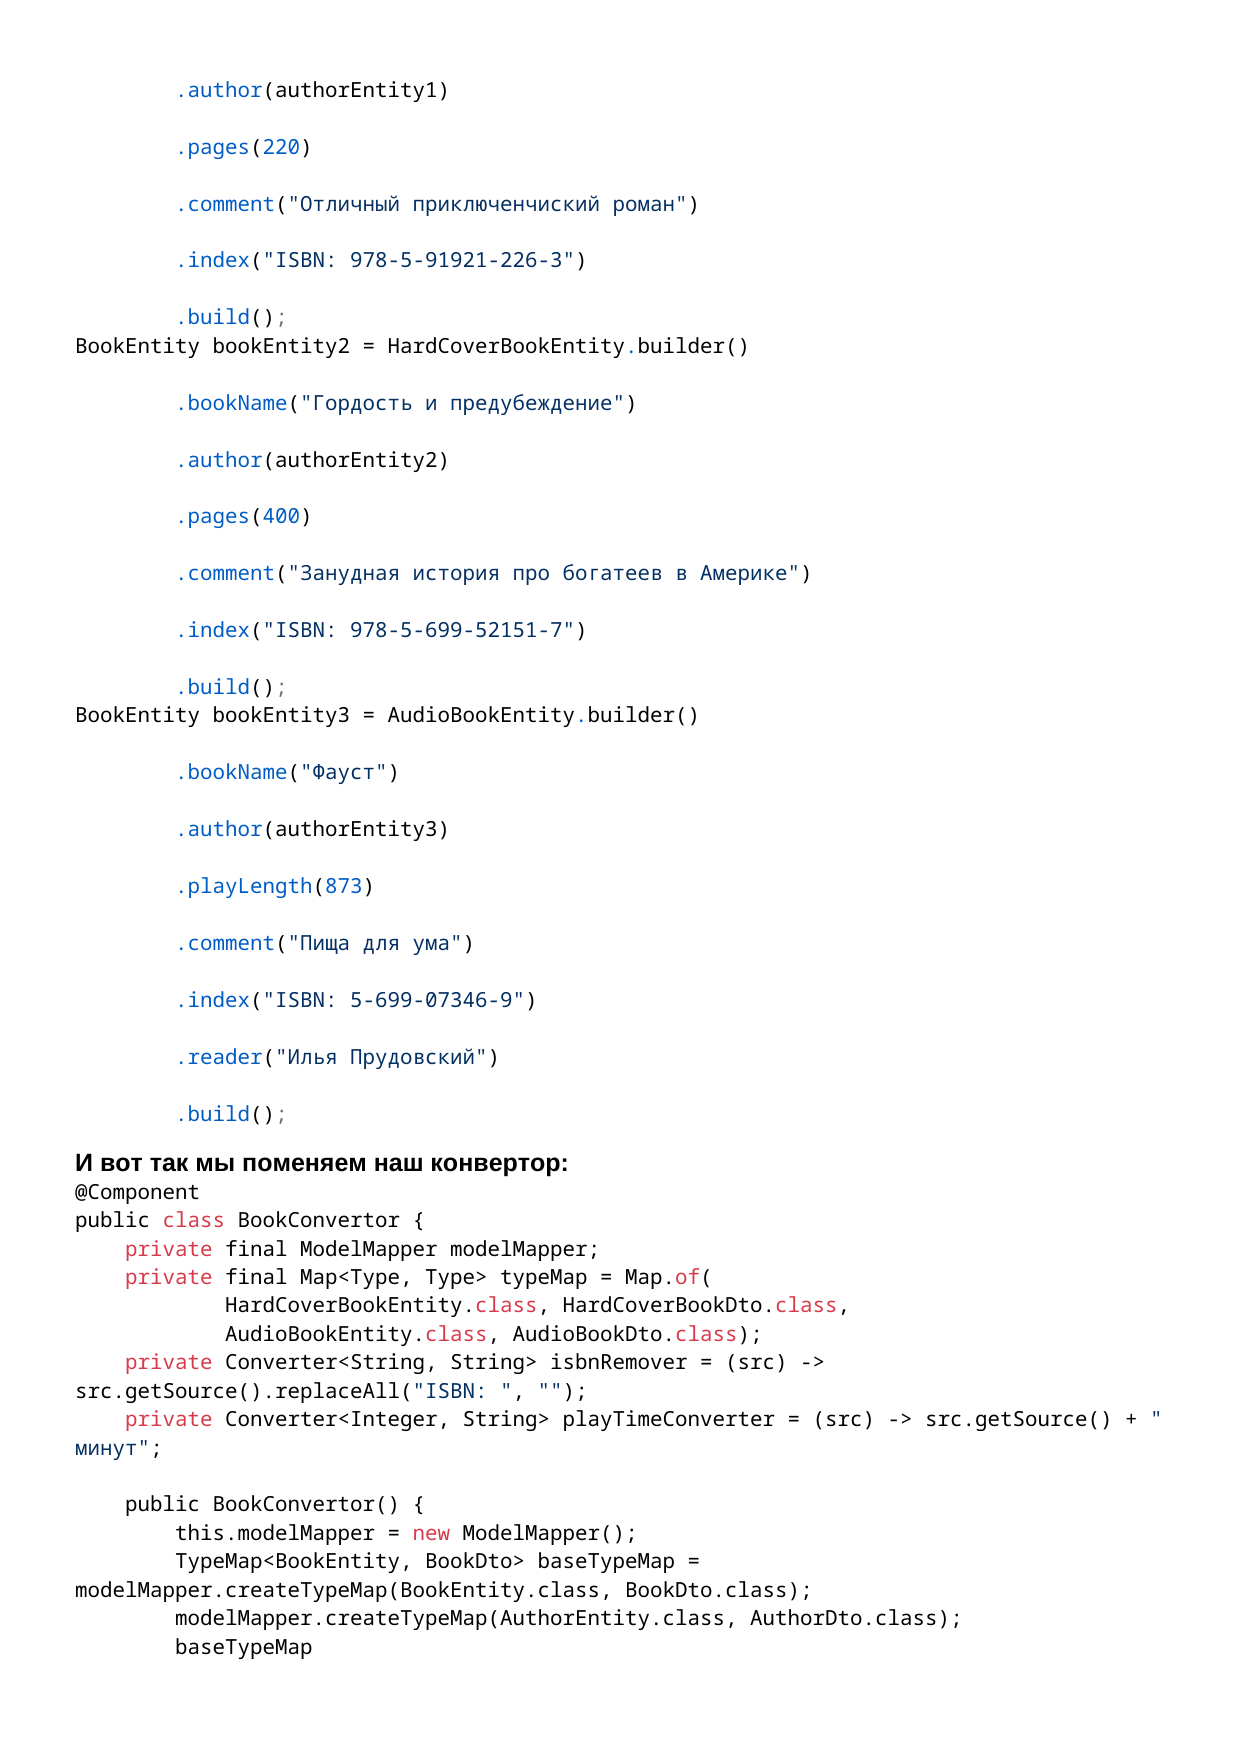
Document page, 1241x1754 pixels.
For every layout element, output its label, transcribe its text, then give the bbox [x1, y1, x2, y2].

text .build(); [75, 672, 1165, 701]
text .reader("Илья Прудовский") [75, 1042, 1165, 1070]
text private final Map<Type, Type> typeMap = Map.of( [75, 1262, 1165, 1291]
text .index("ISBN: 5-699-07346-9") [75, 985, 1165, 1013]
text .bookName("Гордость и предубеждение") [75, 388, 1165, 416]
text this.modelMapper = new ModelMapper(); [75, 1518, 1165, 1546]
text .author(authorEntity3) [75, 814, 1165, 843]
text HardCoverBookEntity.class, HardCoverBookDto.class, [75, 1291, 1165, 1319]
text .comment("Пища для ума") [75, 928, 1165, 957]
text BookEntity bookEntity2 = HardCoverBookEntity.builder() [75, 331, 1165, 359]
text AudioBookEntity.class, AudioBookDto.class); [75, 1319, 1165, 1347]
text baseTypeMap [75, 1632, 1165, 1660]
text .build(); [75, 302, 1165, 331]
text modelMapper.createTypeMap(AuthorEntity.class, AuthorDto.class); [75, 1603, 1165, 1632]
text .bookName("Фауст") [75, 757, 1165, 786]
text .index("ISBN: 978-5-91921-226-3") [75, 246, 1165, 274]
text private Converter<Integer, String> playTimeConverter = (src) -> src.getSource() + " минут"; [75, 1404, 1165, 1461]
text .author(authorEntity1) [75, 75, 1165, 103]
text .playLength(873) [75, 871, 1165, 900]
text .build(); [75, 1099, 1165, 1127]
text И вот так мы поменяем наш конвертор: [75, 1148, 1165, 1177]
text .index("ISBN: 978-5-699-52151-7") [75, 615, 1165, 644]
text public class BookConvertor { [75, 1205, 1165, 1234]
text BookEntity bookEntity3 = AudioBookEntity.builder() [75, 701, 1165, 729]
text private final ModelMapper modelMapper; [75, 1234, 1165, 1262]
text .pages(400) [75, 502, 1165, 530]
text .author(authorEntity2) [75, 445, 1165, 473]
text public BookConvertor() { [75, 1489, 1165, 1518]
text .pages(220) [75, 132, 1165, 160]
text private Converter<String, String> isbnRemover = (src) -> src.getSource().replaceAll("ISBN: ", ""); [75, 1347, 1165, 1404]
text TypeMap<BookEntity, BookDto> baseTypeMap = modelMapper.createTypeMap(BookEntity.class, BookDto.class); [75, 1546, 1165, 1603]
text @Component [75, 1177, 1165, 1205]
text .comment("Отличный приключенчиский роман") [75, 189, 1165, 217]
text .comment("Занудная история про богатеев в Америке") [75, 558, 1165, 587]
